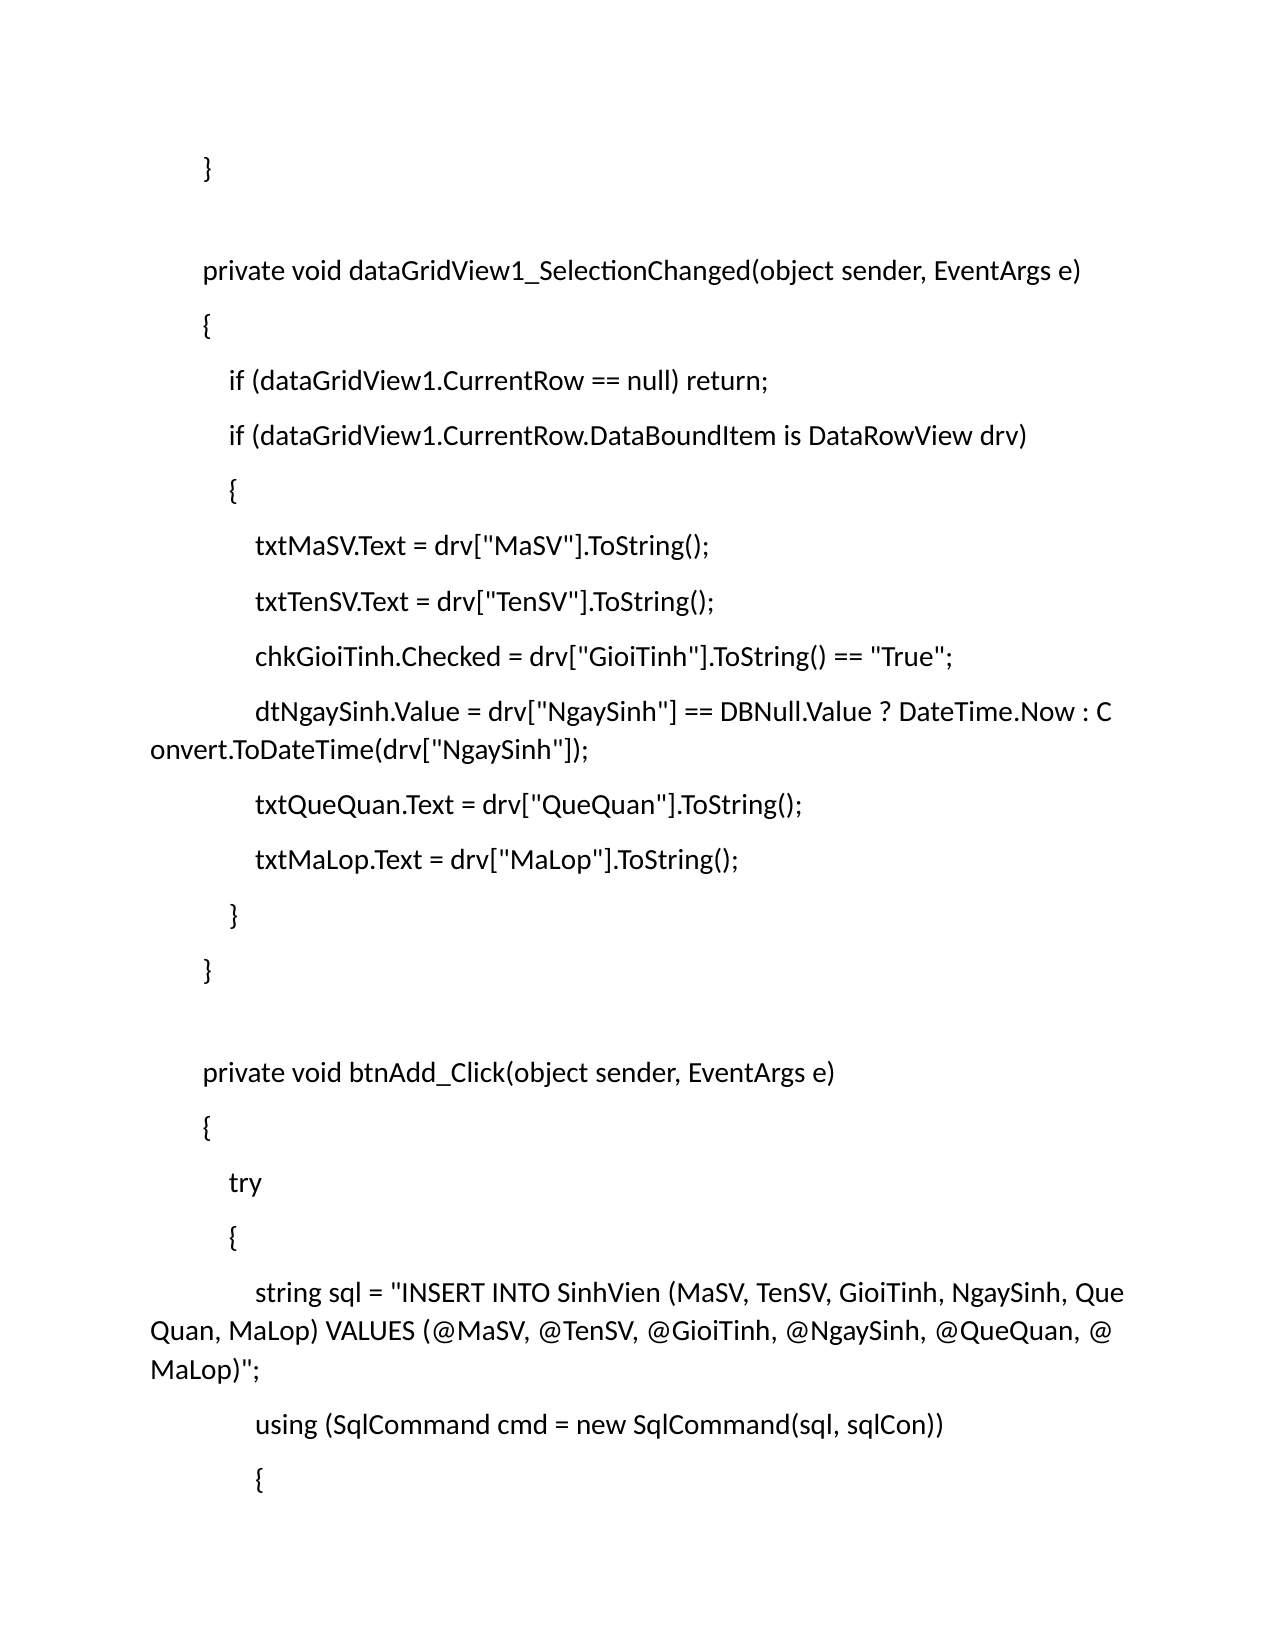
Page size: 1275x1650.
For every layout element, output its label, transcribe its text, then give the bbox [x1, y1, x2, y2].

text } [150, 952, 1125, 987]
text if (dataGridView1.CurrentRow.DataBoundItem is DataRowView drv) [150, 417, 1125, 453]
text txtQueQuan.Text = drv["QueQuan"].ToString(); [150, 786, 1125, 822]
text private void dataGridView1_SelectionChanged(object sender, EventArgs e) [150, 252, 1125, 288]
text { [150, 472, 1125, 508]
text { [150, 307, 1125, 343]
text chkGioiTinh.Checked = drv["GioiTinh"].ToString() == "True"; [150, 638, 1125, 673]
text dtNgaySinh.Value = drv["NgaySinh"] == DBNull.Value ? DateTime.Now : Convert.ToDateTime(drv["NgaySinh"]); [150, 693, 1125, 767]
text { [150, 1109, 1125, 1144]
text string sql = "INSERT INTO SinhVien (MaSV, TenSV, GioiTinh, NgaySinh, QueQuan, MaLop) VALUES (@MaSV, @TenSV, @GioiTinh, @NgaySinh, @QueQuan, @MaLop)"; [150, 1274, 1125, 1387]
text try [150, 1164, 1125, 1199]
text txtTenSV.Text = drv["TenSV"].ToString(); [150, 583, 1125, 618]
text private void btnAdd_Click(object sender, EventArgs e) [150, 1054, 1125, 1089]
text } [150, 897, 1125, 932]
text txtMaSV.Text = drv["MaSV"].ToString(); [150, 527, 1125, 563]
text } [150, 150, 1125, 186]
text { [150, 1461, 1125, 1497]
text if (dataGridView1.CurrentRow == null) return; [150, 362, 1125, 398]
text using (SqlCommand cmd = new SqlCommand(sql, sqlCon)) [150, 1406, 1125, 1442]
text txtMaLop.Text = drv["MaLop"].ToString(); [150, 841, 1125, 877]
text { [150, 1219, 1125, 1254]
